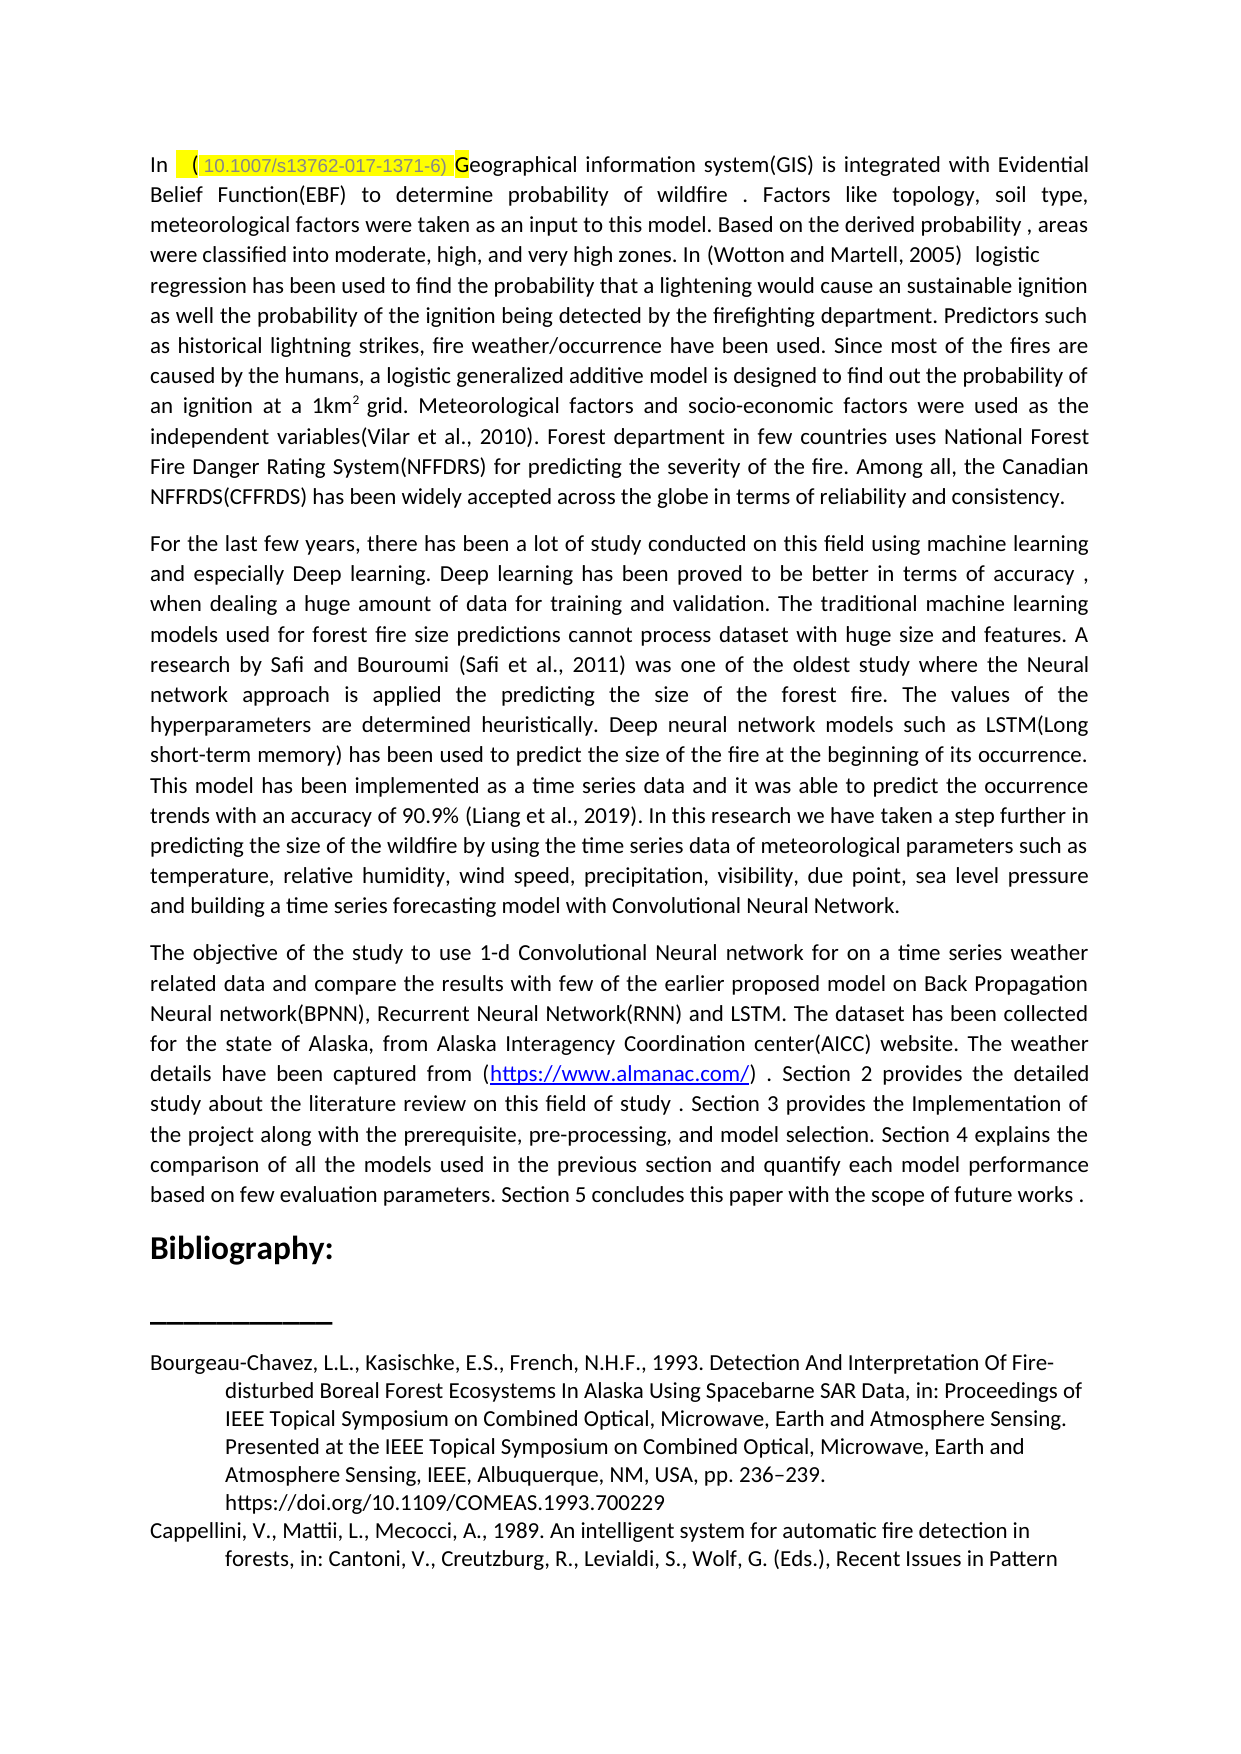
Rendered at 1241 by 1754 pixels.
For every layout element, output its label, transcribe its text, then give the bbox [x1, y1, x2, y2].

text Bibliography: [150, 1227, 1090, 1268]
text In ( 10.1007/s13762-017-1371-6) Geographical information system(GIS) is integrated with Evidential Belief Function(EBF) to determine probability of wildfire . Factors like topology, soil type, meteorological factors were taken as an input to this model. Based on the derived probability , areas were classified into moderate, high, and very high zones. In (Wotton and Martell, 2005) logistic regression has been used to find the probability that a lightening would cause an sustainable ignition as well the probability of the ignition being detected by the firefighting department. Predictors such as historical lightning strikes, fire weather/occurrence have been used. Since most of the fires are caused by the humans, a logistic generalized additive model is designed to find out the probability of an ignition at a 1km2 grid. Meteorological factors and socio-economic factors were used as the independent variables(Vilar et al., 2010). Forest department in few countries uses National Forest Fire Danger Rating System(NFFDRS) for predicting the severity of the fire. Among all, the Canadian NFFRDS(CFFRDS) has been widely accepted across the globe in terms of reliability and consistency. [150, 150, 1090, 510]
text Bourgeau-Chavez, L.L., Kasischke, E.S., French, N.H.F., 1993. Detection And Interpretation Of Fire-disturbed Boreal Forest Ecosystems In Alaska Using Spacebarne SAR Data, in: Proceedings of IEEE Topical Symposium on Combined Optical, Microwave, Earth and Atmosphere Sensing. Presented at the IEEE Topical Symposium on Combined Optical, Microwave, Earth and Atmosphere Sensing, IEEE, Albuquerque, NM, USA, pp. 236–239. https://doi.org/10.1109/COMEAS.1993.700229 [150, 1348, 1090, 1516]
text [150, 1516, 1090, 1572]
text ___________ [150, 1288, 1090, 1328]
text For the last few years, there has been a lot of study conducted on this field using machine learning and especially Deep learning. Deep learning has been proved to be better in terms of accuracy , when dealing a huge amount of data for training and validation. The traditional machine learning models used for forest fire size predictions cannot process dataset with huge size and features. A research by Safi and Bouroumi (Safi et al., 2011) was one of the oldest study where the Neural network approach is applied the predicting the size of the forest fire. The values of the hyperparameters are determined heuristically. Deep neural network models such as LSTM(Long short-term memory) has been used to predict the size of the fire at the beginning of its occurrence. This model has been implemented as a time series data and it was able to predict the occurrence trends with an accuracy of 90.9% (Liang et al., 2019). In this research we have taken a step further in predicting the size of the wildfire by using the time series data of meteorological parameters such as temperature, relative humidity, wind speed, precipitation, visibility, due point, sea level pressure and building a time series forecasting model with Convolutional Neural Network. [150, 529, 1090, 920]
text The objective of the study to use 1-d Convolutional Neural network for on a time series weather related data and compare the results with few of the earlier proposed model on Back Propagation Neural network(BPNN), Recurrent Neural Network(RNN) and LSTM. The dataset has been collected for the state of Alaska, from Alaska Interagency Coordination center(AICC) website. The weather details have been captured from (https://www.almanac.com/) . Section 2 provides the detailed study about the literature review on this field of study . Section 3 provides the Implementation of the project along with the prerequisite, pre-processing, and model selection. Section 4 explains the comparison of all the models used in the previous section and quantify each model performance based on few evaluation parameters. Section 5 concludes this paper with the scope of future works . [150, 938, 1090, 1208]
